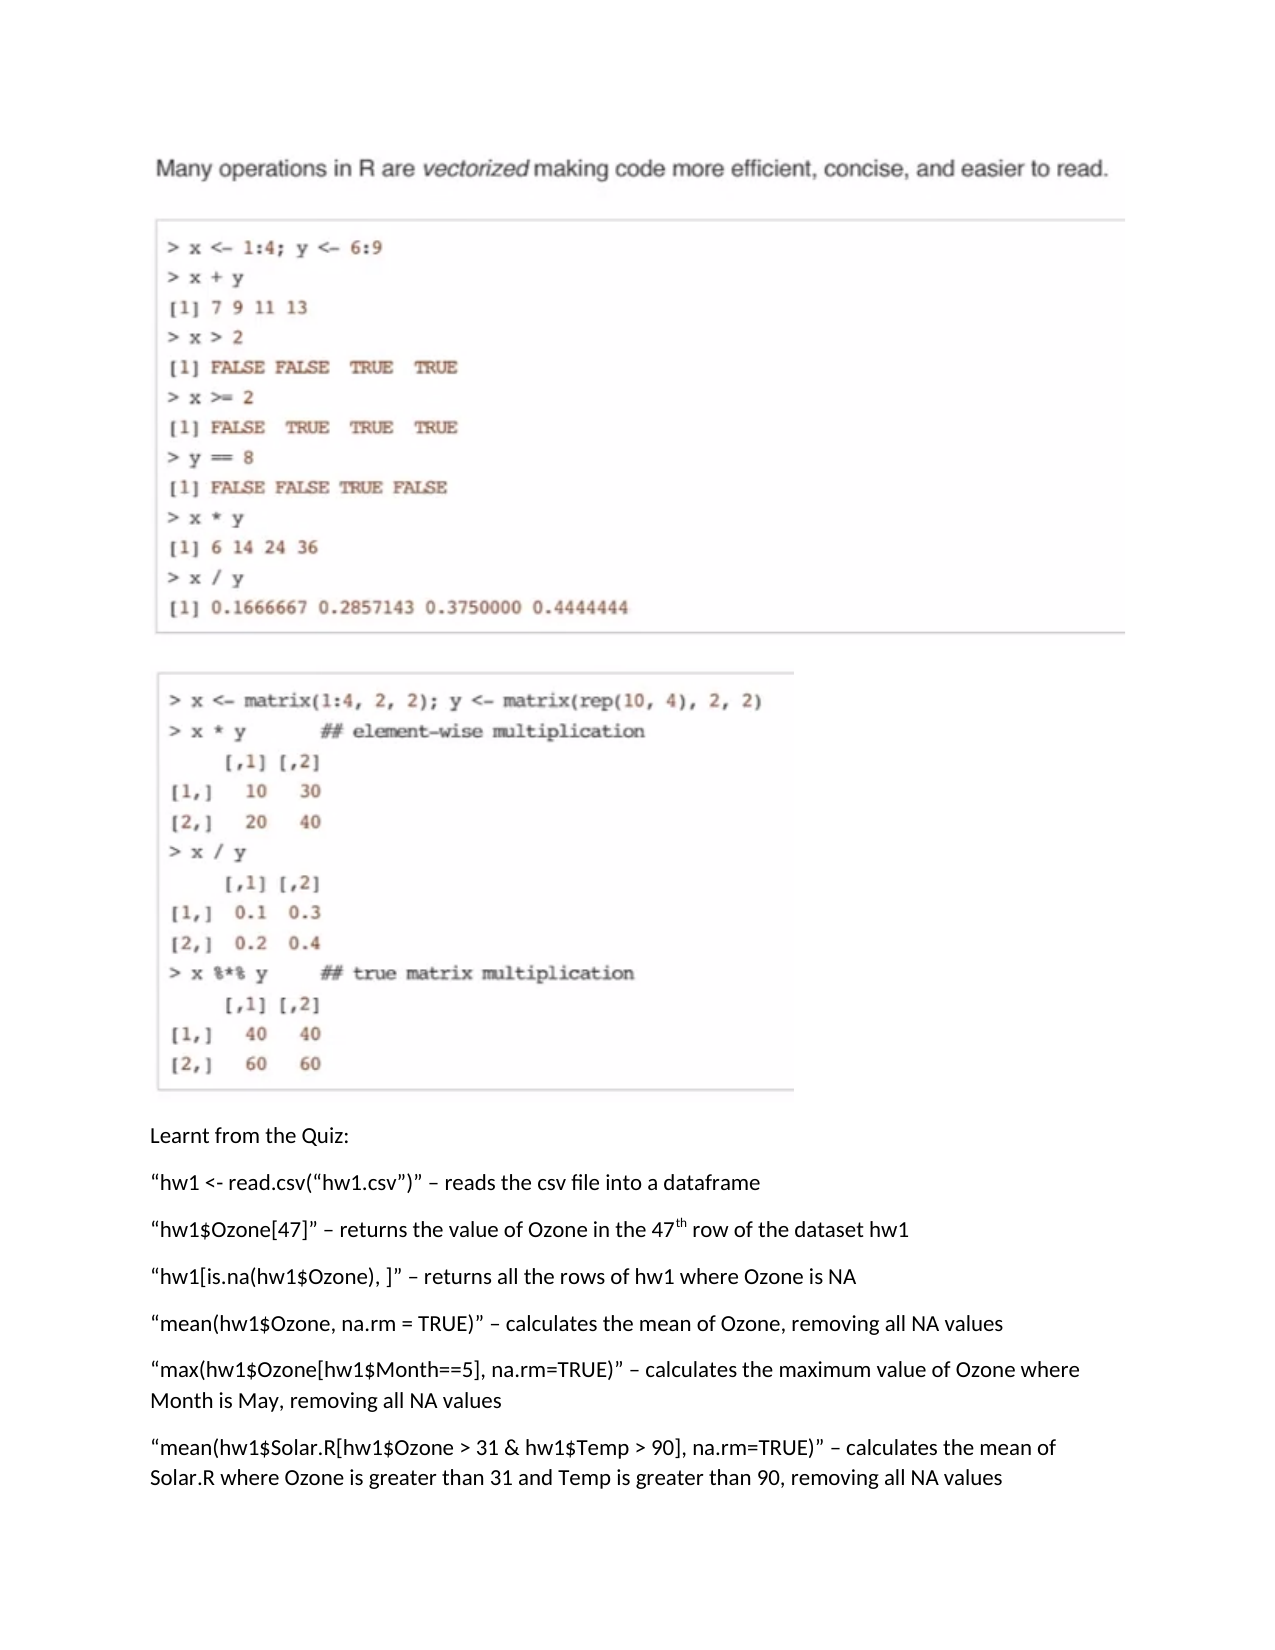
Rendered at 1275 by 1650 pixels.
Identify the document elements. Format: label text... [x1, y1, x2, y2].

text “hw1 <- read.csv(“hw1.csv”)” – reads the csv file into a dataframe [150, 1168, 1125, 1196]
text “hw1$Ozone[47]” – returns the value of Ozone in the 47th row of the dataset hw1 [150, 1215, 1125, 1243]
text “mean(hw1$Solar.R[hw1$Ozone > 31 & hw1$Temp > 90], na.rm=TRUE)” – calculates the mean of Solar.R where Ozone is greater than 31 and Temp is greater than 90, removing all NA values [150, 1433, 1125, 1491]
text “hw1[is.na(hw1$Ozone), ]” – returns all the rows of hw1 where Ozone is NA [150, 1262, 1125, 1290]
text Learnt from the Quiz: [150, 1121, 1125, 1149]
text “mean(hw1$Ozone, na.rm = TRUE)” – calculates the mean of Ozone, removing all NA values [150, 1309, 1125, 1337]
picture [150, 665, 794, 1103]
text “max(hw1$Ozone[hw1$Month==5], na.rm=TRUE)” – calculates the maximum value of Ozone where Month is May, removing all NA values [150, 1356, 1125, 1414]
picture [150, 150, 1125, 646]
